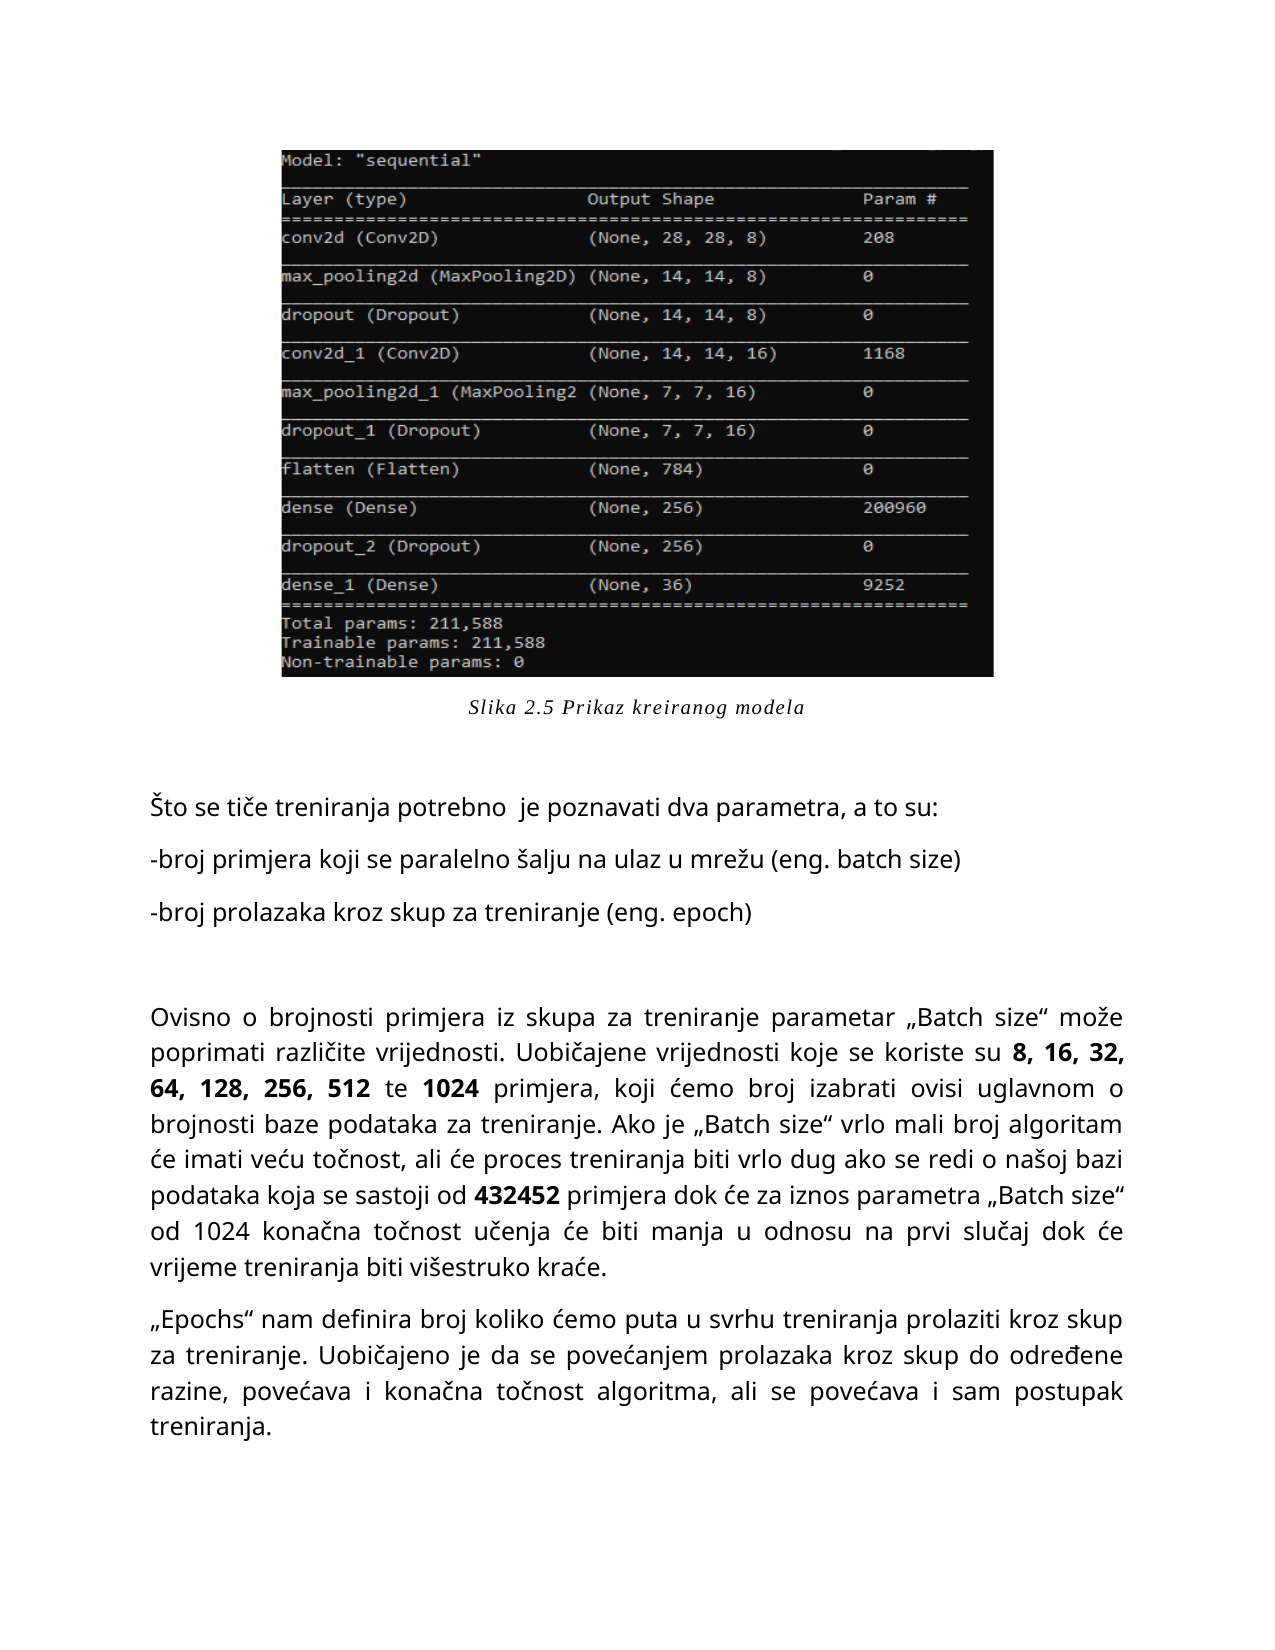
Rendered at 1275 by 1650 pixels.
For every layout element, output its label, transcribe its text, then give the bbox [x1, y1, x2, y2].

subtitle Slika 2.5 Prikaz kreiranog modela [150, 695, 1125, 719]
text -broj prolazaka kroz skup za treniranje (eng. epoch) [150, 894, 1125, 928]
picture [281, 150, 994, 677]
text -broj primjera koji se paralelno šalju na ulaz u mrežu (eng. batch size) [150, 842, 1125, 876]
text „Epochs“ nam definira broj koliko ćemo puta u svrhu treniranja prolaziti kroz skup za treniranje. Uobičajeno je da se povećanjem prolazaka kroz skup do određene razine, povećava i konačna točnost algoritma, ali se povećava i sam postupak treniranja. [150, 1302, 1125, 1443]
text Ovisno o brojnosti primjera iz skupa za treniranje parametar „Batch size“ može poprimati različite vrijednosti. Uobičajene vrijednosti koje se koriste su 8, 16, 32, 64, 128, 256, 512 te 1024 primjera, koji ćemo broj izabrati ovisi uglavnom o brojnosti baze podataka za treniranje. Ako je „Batch size“ vrlo mali broj algoritam će imati veću točnost, ali će proces treniranja biti vrlo dug ako se redi o našoj bazi podataka koja se sastoji od 432452 primjera dok će za iznos parametra „Batch size“ od 1024 konačna točnost učenja će biti manja u odnosu na prvi slučaj dok će vrijeme treniranja biti višestruko kraće. [150, 999, 1125, 1283]
text Što se tiče treniranja potrebno je poznavati dva parametra, a to su: [150, 789, 1125, 824]
